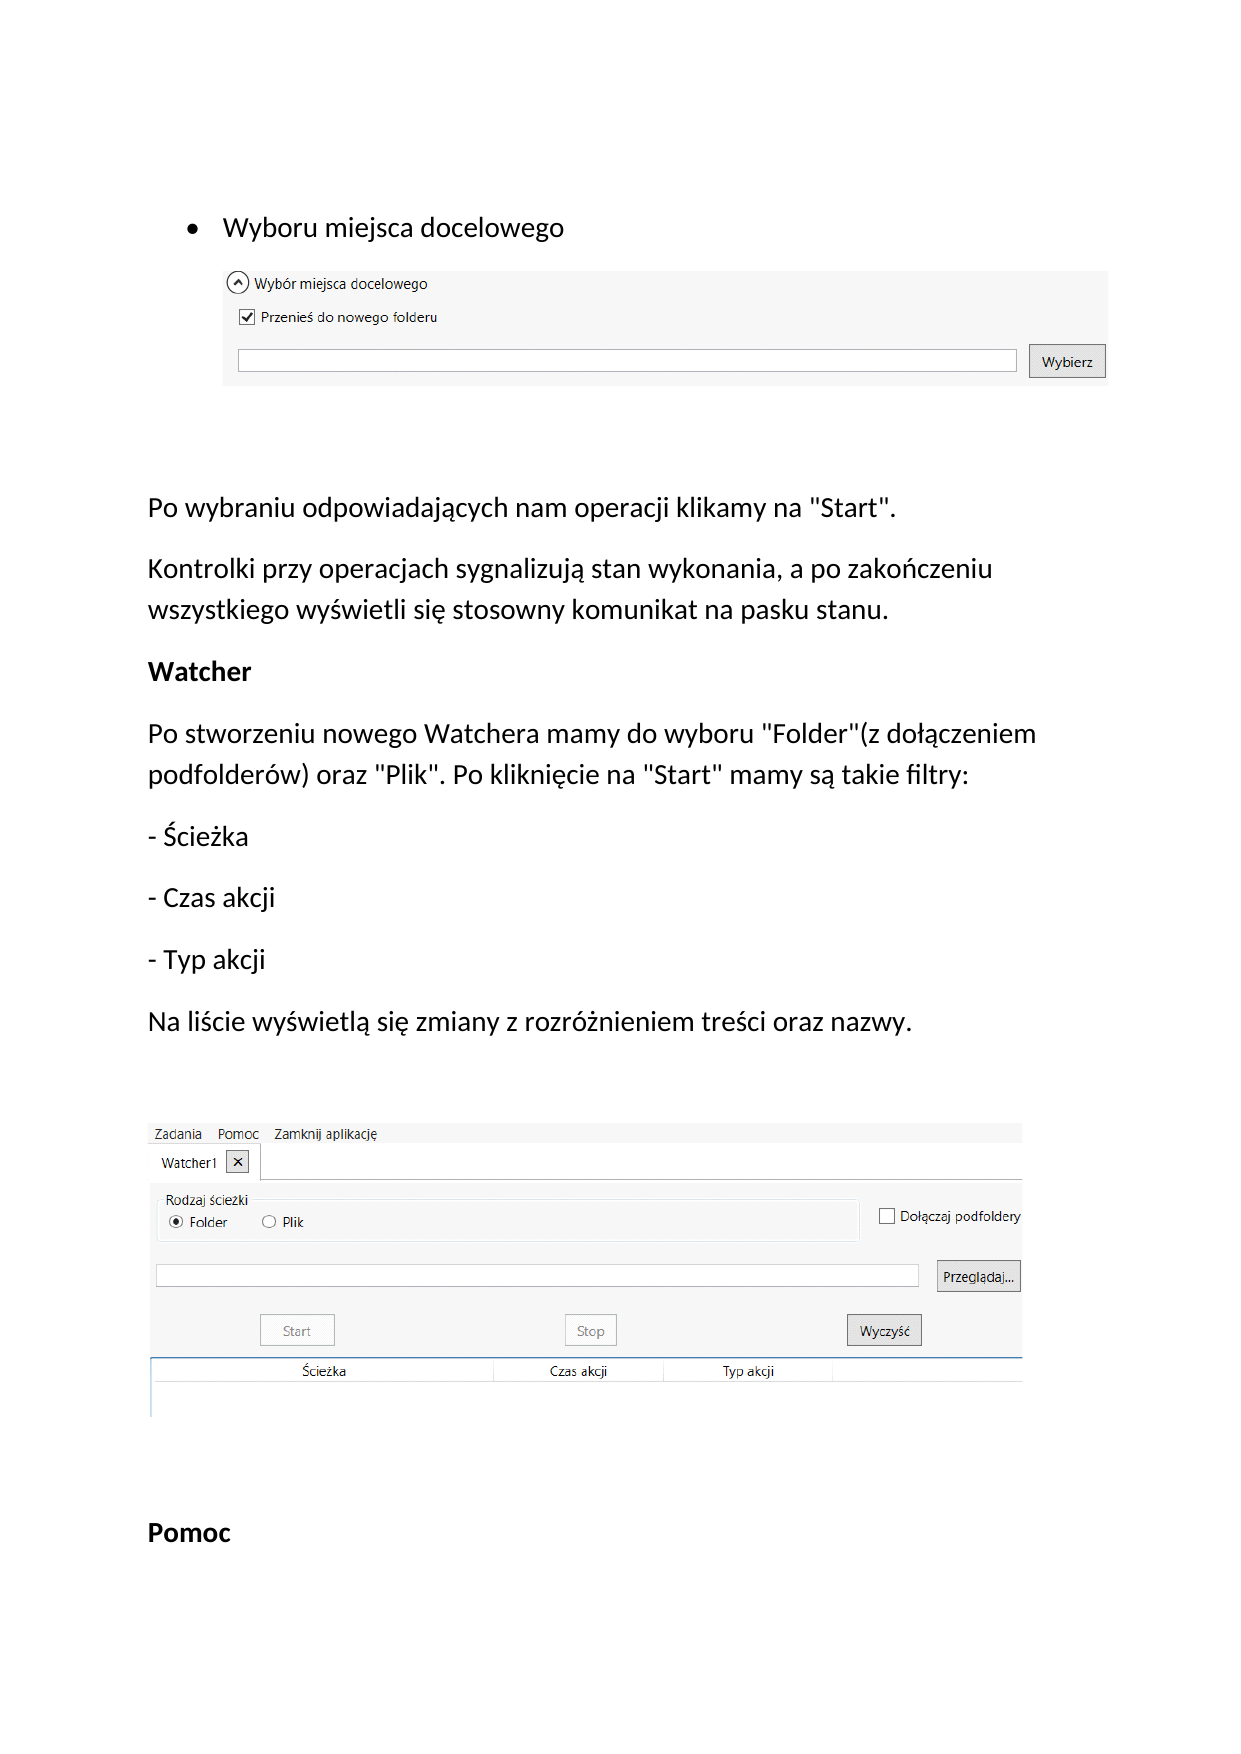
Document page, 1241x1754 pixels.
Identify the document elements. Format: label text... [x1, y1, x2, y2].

text - Czas akcji [148, 879, 1093, 915]
text Watcher [148, 653, 1093, 689]
text Pomoc [148, 1514, 1093, 1550]
text Kontrolki przy operacjach sygnalizują stan wykonania, a po zakończeniu wszystkiego wyświetli się stosowny komunikat na pasku stanu. [148, 550, 1093, 627]
text Na liście wyświetlą się zmiany z rozróżnieniem treści oraz nazwy. [148, 1003, 1093, 1038]
list Wyboru miejsca docelowego [185, 209, 1093, 245]
text Po stworzeniu nowego Watchera mamy do wyboru "Folder"(z dołączeniem podfolderów) oraz "Plik". Po kliknięcie na "Start" mamy są takie filtry: [148, 715, 1093, 791]
text - Ścieżka [148, 818, 1093, 853]
text Po wybraniu odpowiadających nam operacji klikamy na "Start". [148, 489, 1093, 524]
picture [222, 271, 1109, 386]
text - Typ akcji [148, 941, 1093, 977]
picture [147, 1121, 1023, 1417]
